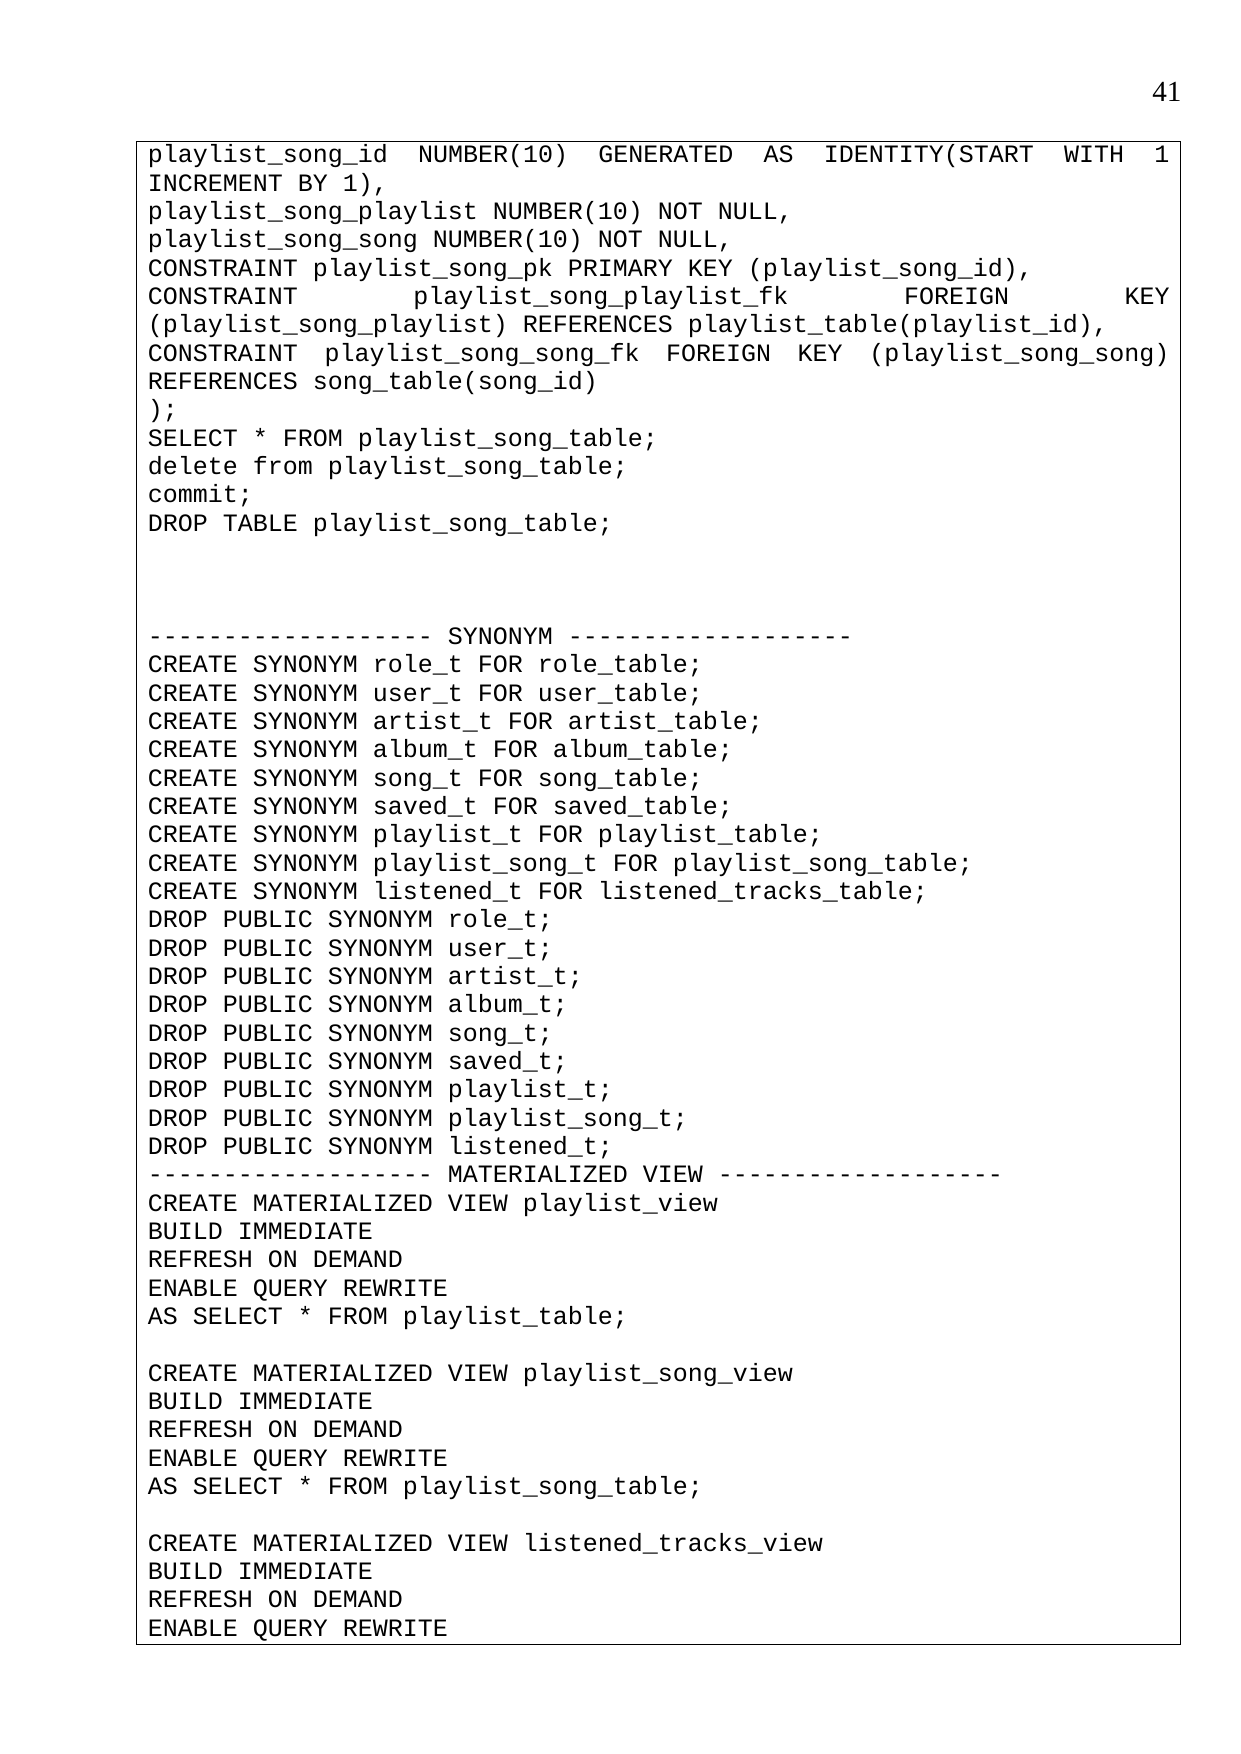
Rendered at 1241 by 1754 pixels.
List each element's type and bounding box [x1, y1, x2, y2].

table_header [137, 142, 1180, 1644]
